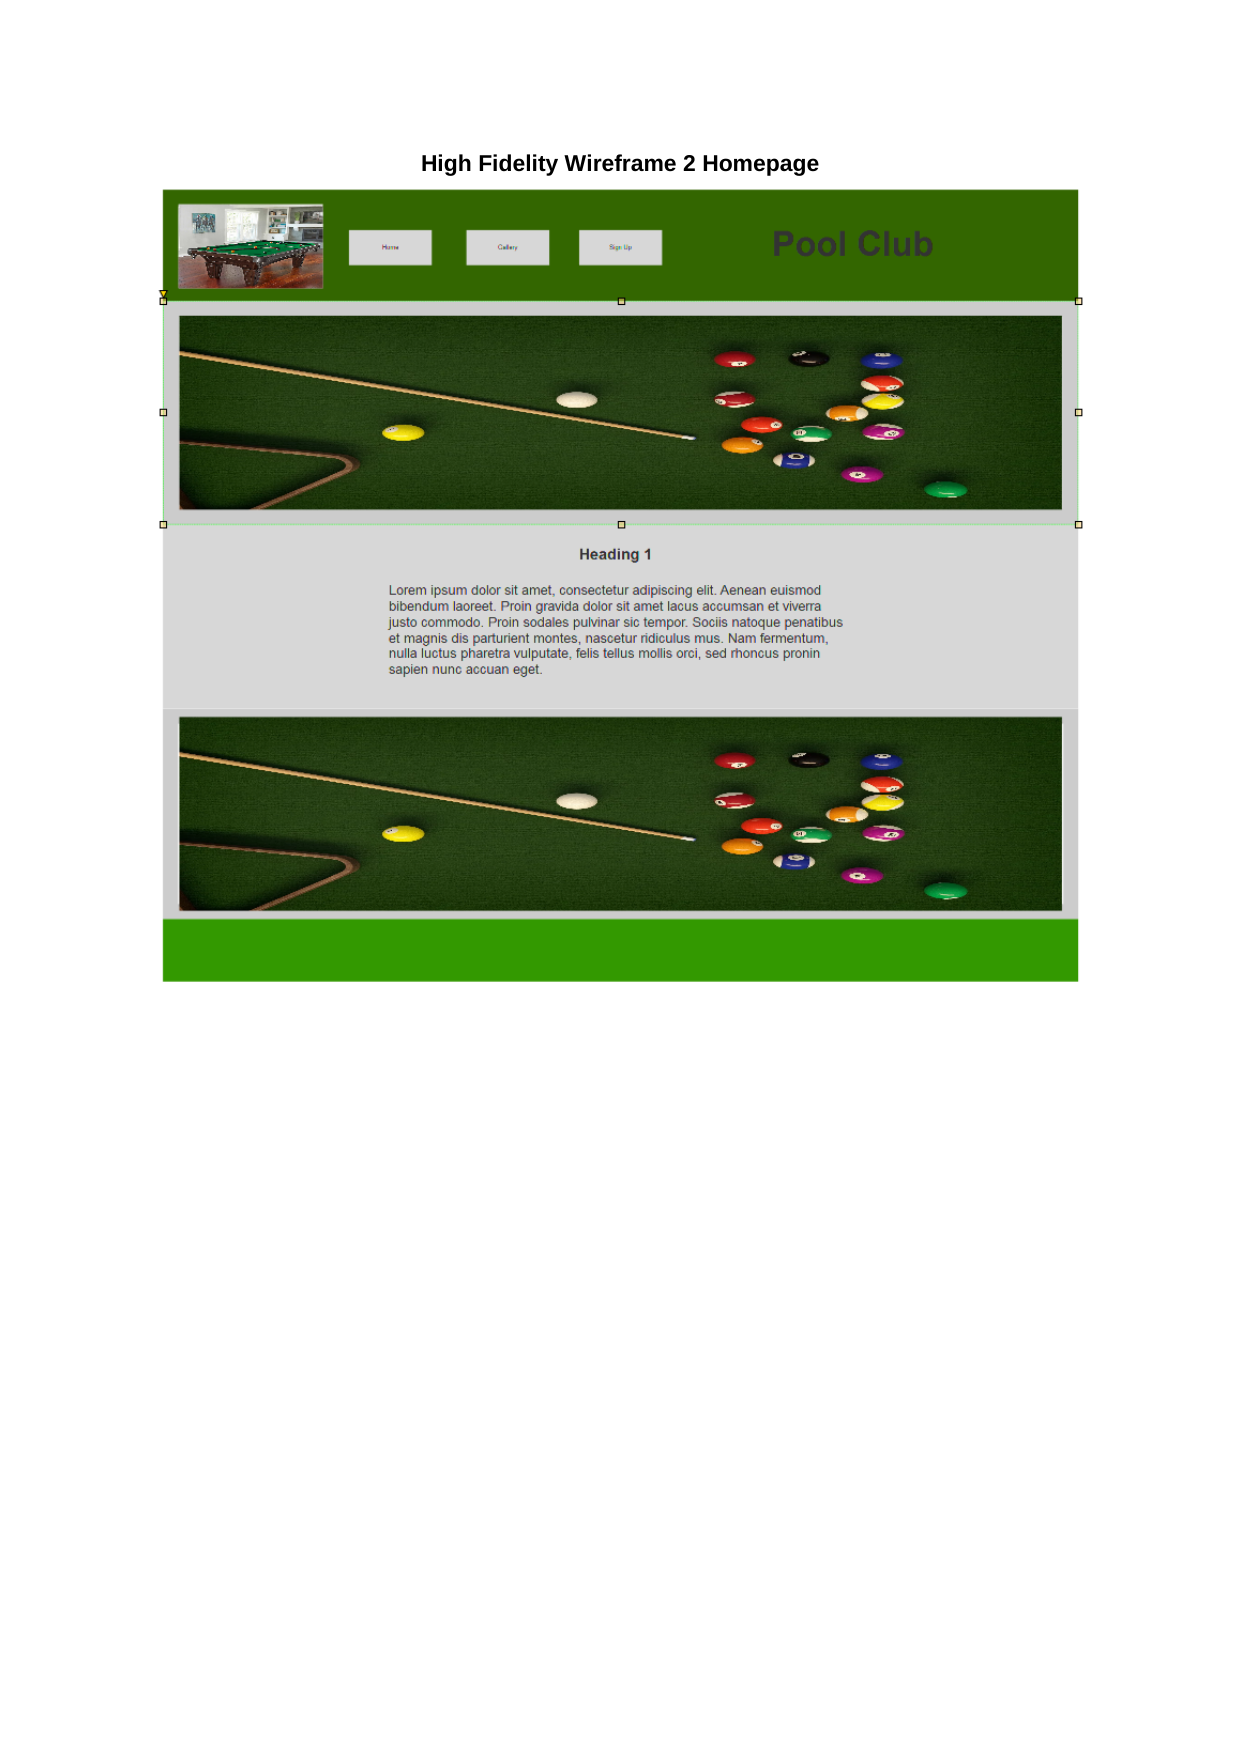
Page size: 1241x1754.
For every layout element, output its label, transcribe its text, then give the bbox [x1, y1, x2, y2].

picture [150, 180, 1091, 1001]
text High Fidelity Wireframe 2 Homepage [150, 150, 1090, 180]
